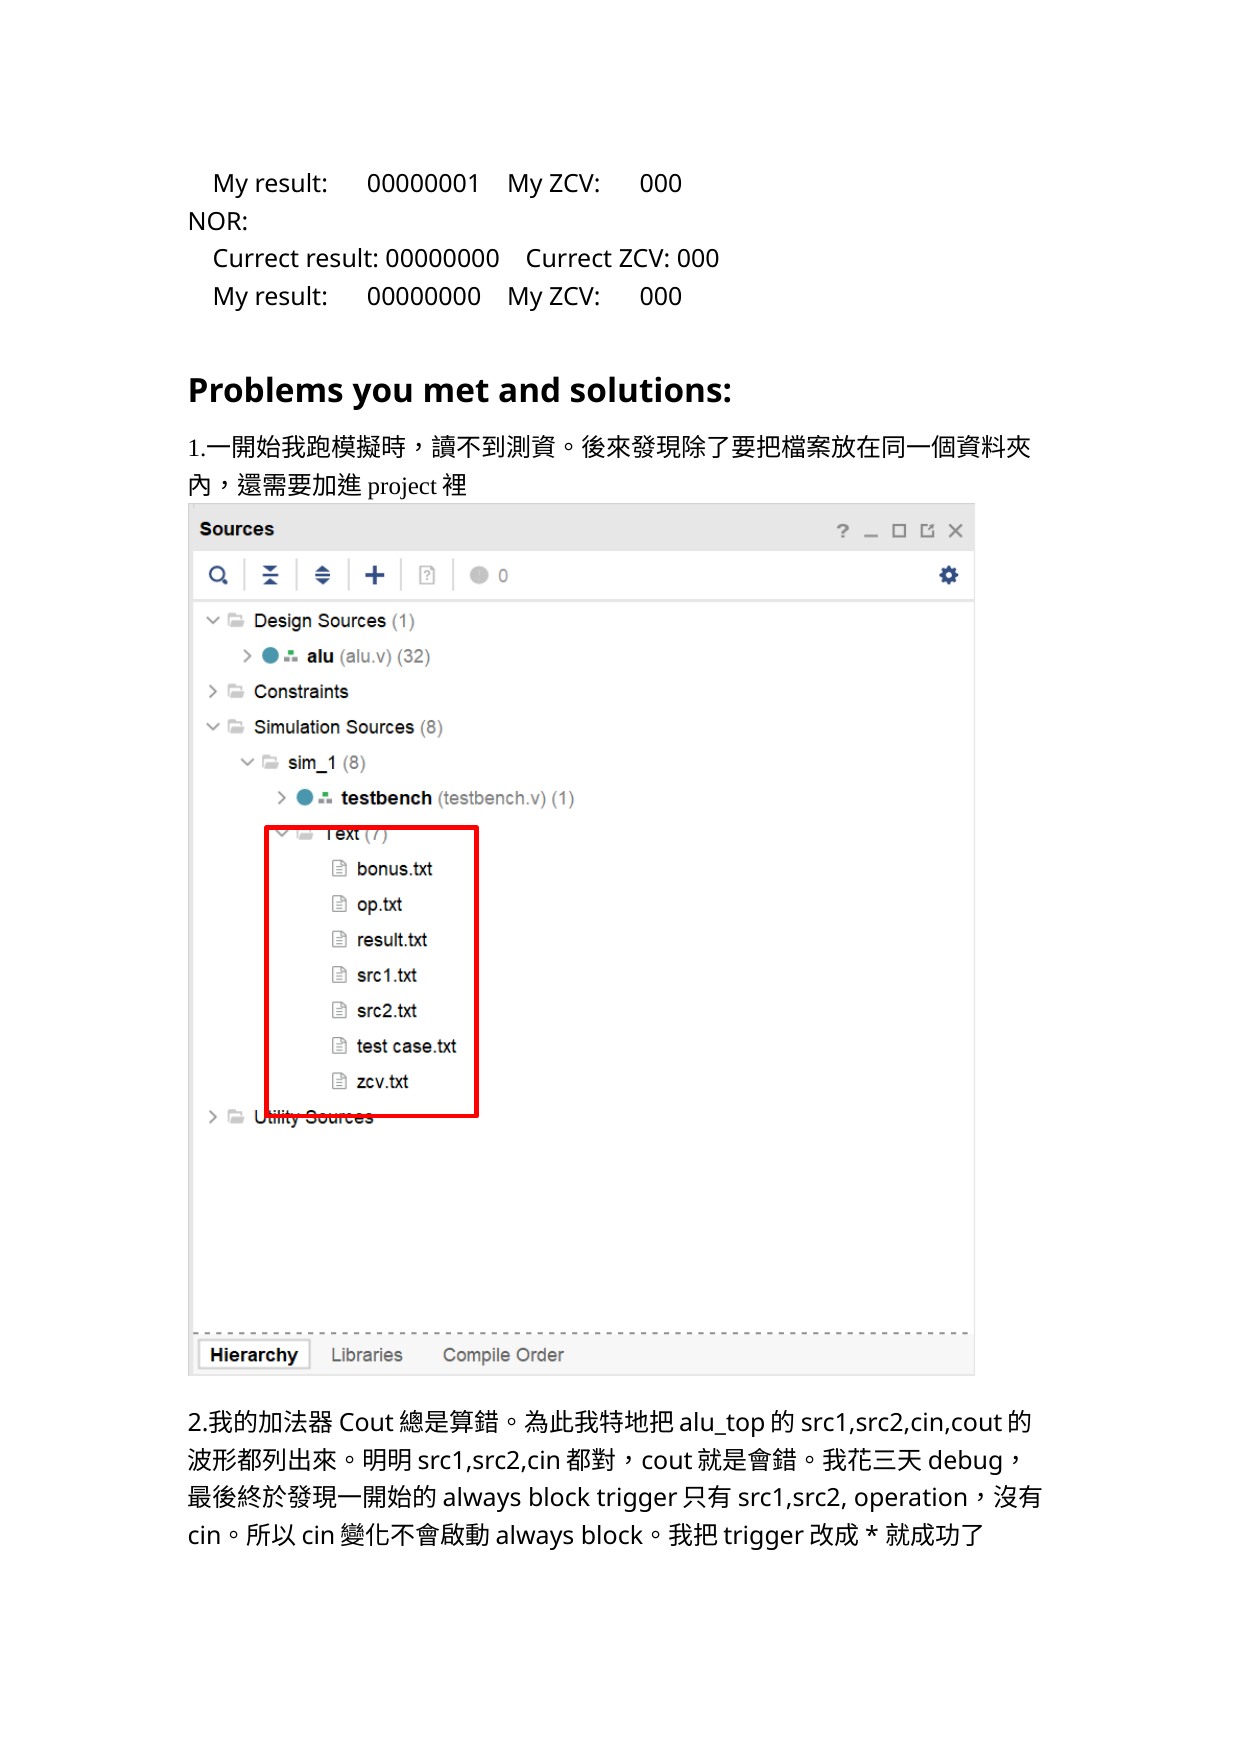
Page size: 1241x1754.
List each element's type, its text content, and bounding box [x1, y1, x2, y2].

picture [187, 502, 976, 1376]
text My result: 00000001 My ZCV: 000 [212, 164, 1053, 202]
text Currect result: 00000000 Currect ZCV: 000 [212, 239, 1053, 277]
text 2.我的加法器Cout總是算錯。為此我特地把alu_top的src1,src2,cin,cout的波形都列出來。明明src1,src2,cin都對，cout就是會錯。我花三天debug，最後終於發現一開始的always block trigger只有src1,src2, operation，沒有cin。所以cin變化不會啟動always block。我把trigger改成 * 就成功了 [187, 1402, 1053, 1552]
text Problems you met and solutions: [187, 352, 1053, 427]
text My result: 00000000 My ZCV: 000 [212, 277, 1053, 314]
text 1.一開始我跑模擬時，讀不到測資。後來發現除了要把檔案放在同一個資料夾內，還需要加進project裡 [187, 427, 1053, 502]
text NOR: [187, 202, 1053, 239]
